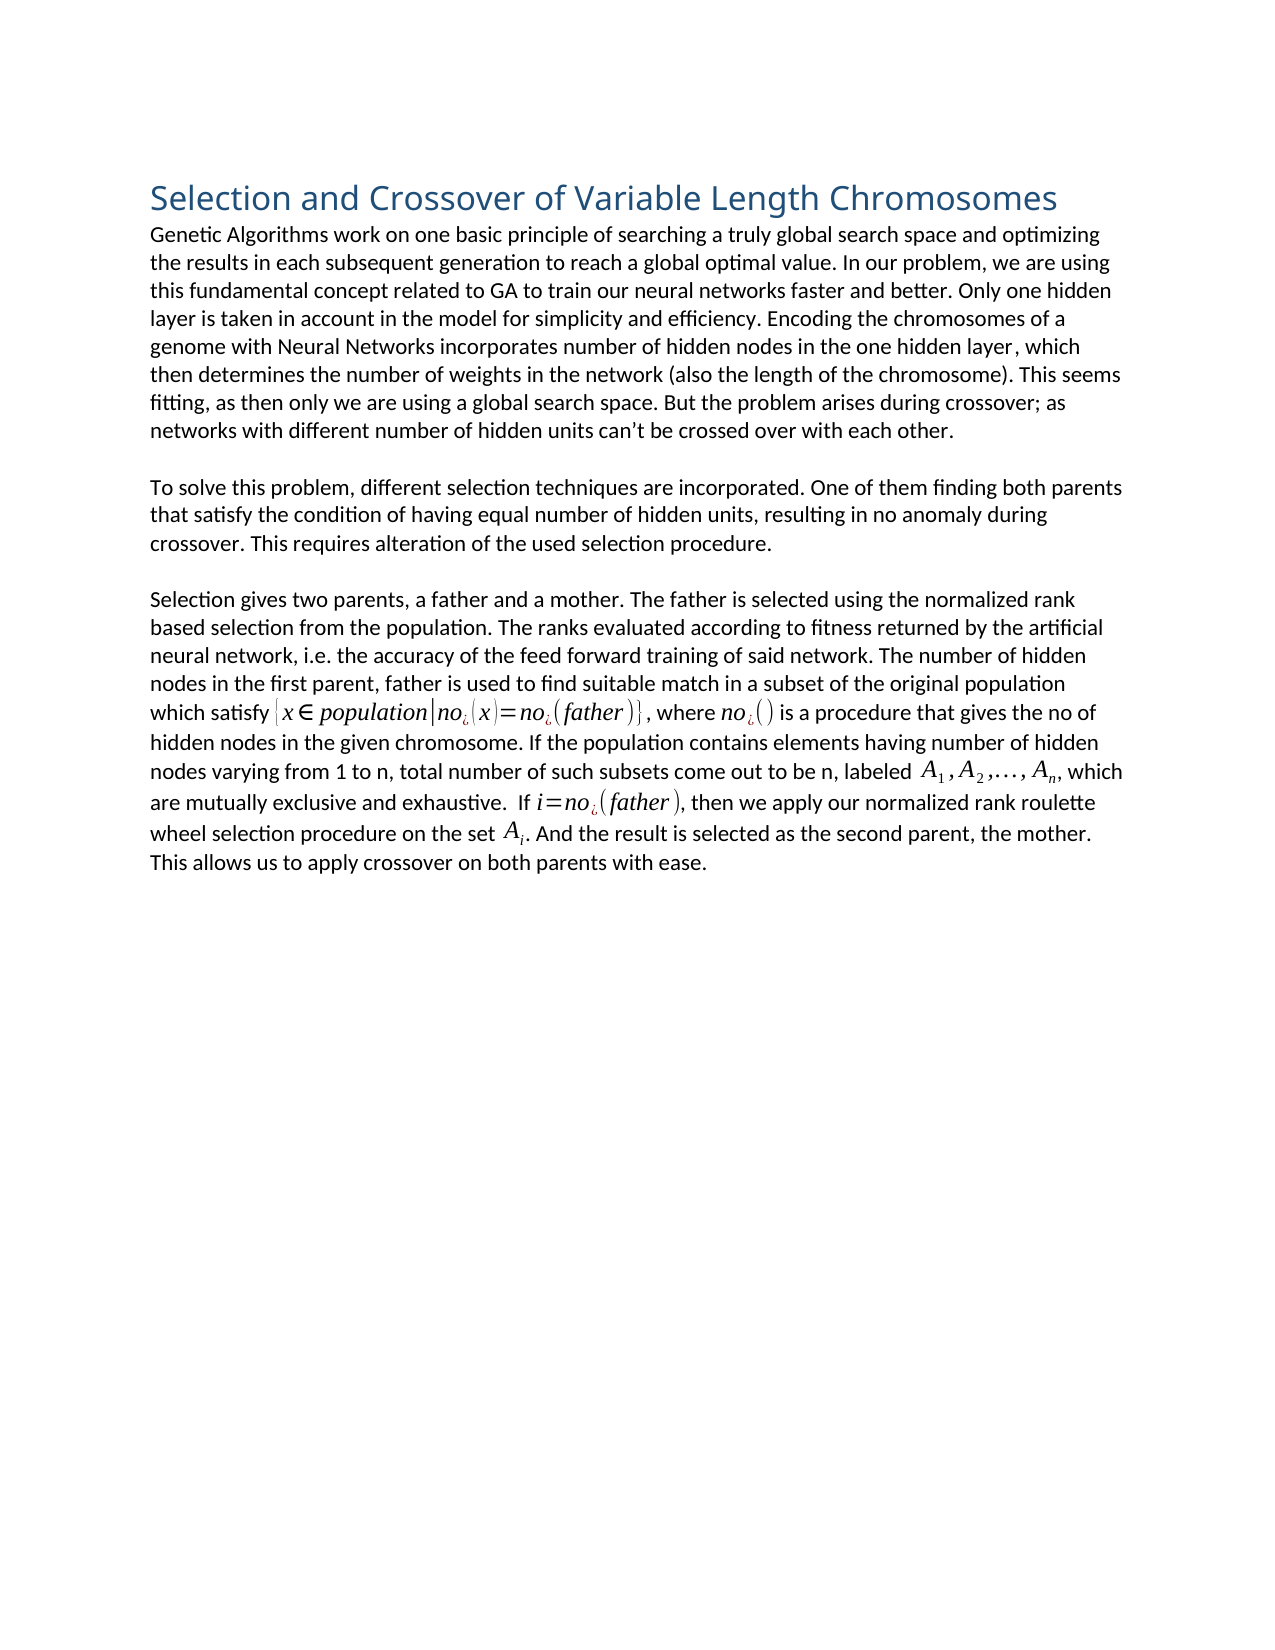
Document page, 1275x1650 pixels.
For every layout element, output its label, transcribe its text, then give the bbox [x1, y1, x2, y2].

text Genetic Algorithms work on one basic principle of searching a truly global search space and optimizing the results in each subsequent generation to reach a global optimal value. In our problem, we are using this fundamental concept related to GA to train our neural networks faster and better. Only one hidden layer is taken in account in the model for simplicity and efficiency. Encoding the chromosomes of a genome with Neural Networks incorporates number of hidden nodes in the one hidden layer, which then determines the number of weights in the network (also the length of the chromosome). This seems fitting, as then only we are using a global search space. But the problem arises during crossover; as networks with different number of hidden units can’t be crossed over with each other. [150, 220, 1125, 444]
text Selection gives two parents, a father and a mother. The father is selected using the normalized rank based selection from the population. The ranks evaluated according to fitness returned by the artificial neural network, i.e. the accuracy of the feed forward training of said network. The number of hidden nodes in the first parent, father is used to find suitable match in a subset of the original population which satisfy , where is a procedure that gives the no of hidden nodes in the given chromosome. If the population contains elements having number of hidden nodes varying from 1 to n, total number of such subsets come out to be n, labeled , which are mutually exclusive and exhaustive. If , then we apply our normalized rank roulette wheel selection procedure on the set . And the result is selected as the second parent, the mother. This allows us to apply crossover on both parents with ease. [150, 585, 1125, 876]
subtitle Selection and Crossover of Variable Length Chromosomes [150, 175, 1125, 220]
text To solve this problem, different selection techniques are incorporated. One of them finding both parents that satisfy the condition of having equal number of hidden units, resulting in no anomaly during crossover. This requires alteration of the used selection procedure. [150, 473, 1125, 557]
